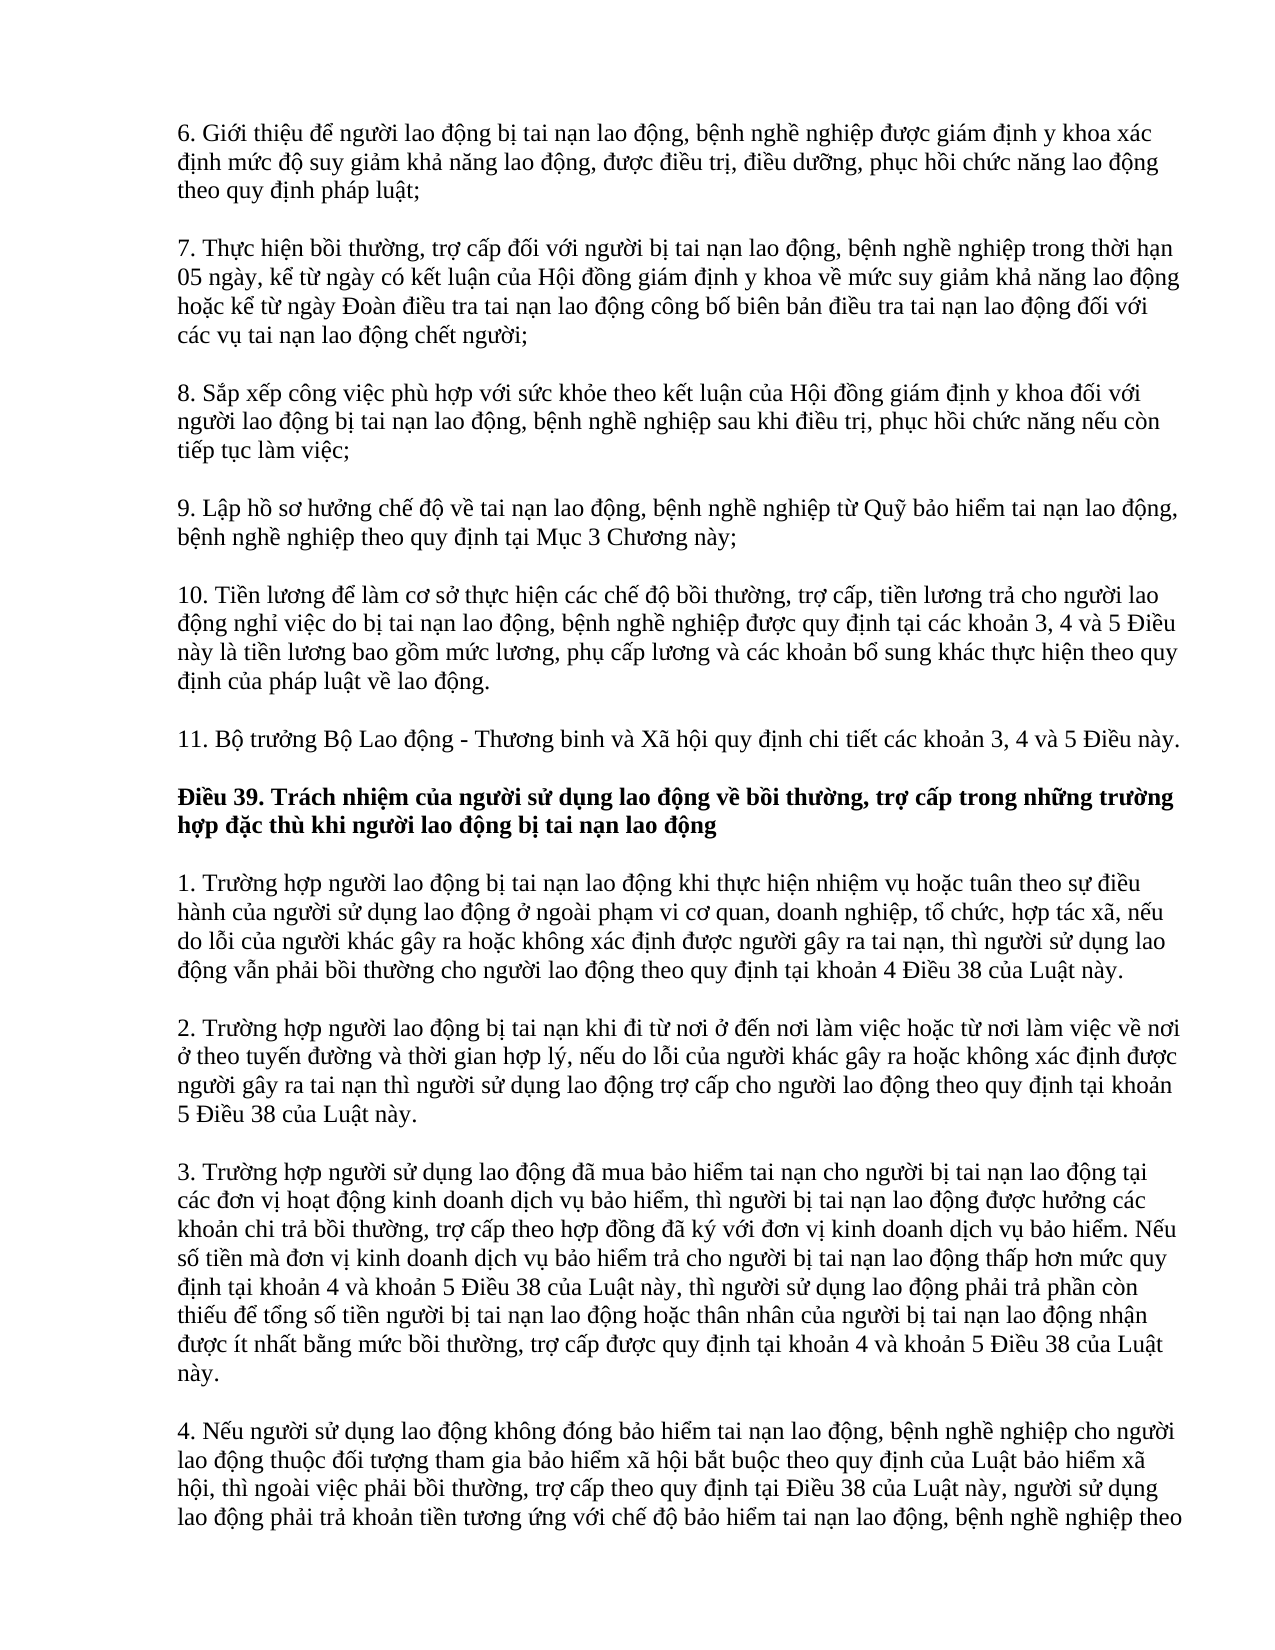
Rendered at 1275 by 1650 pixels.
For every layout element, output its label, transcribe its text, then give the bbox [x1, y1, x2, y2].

text 7. Thực hiện bồi thường, trợ cấp đối với người bị tai nạn lao động, bệnh nghề nghiệp trong thời hạn 05 ngày, kể từ ngày có kết luận của Hội đồng giám định y khoa về mức suy giảm khả năng lao động hoặc kể từ ngày Đoàn điều tra tai nạn lao động công bố biên bản điều tra tai nạn lao động đối với các vụ tai nạn lao động chết người; [177, 233, 1186, 348]
text 10. Tiền lương để làm cơ sở thực hiện các chế độ bồi thường, trợ cấp, tiền lương trả cho người lao động nghỉ việc do bị tai nạn lao động, bệnh nghề nghiệp được quy định tại các khoản 3, 4 và 5 Điều này là tiền lương bao gồm mức lương, phụ cấp lương và các khoản bổ sung khác thực hiện theo quy định của pháp luật về lao động. [177, 580, 1186, 695]
text 2. Trường hợp người lao động bị tai nạn khi đi từ nơi ở đến nơi làm việc hoặc từ nơi làm việc về nơi ở theo tuyến đường và thời gian hợp lý, nếu do lỗi của người khác gây ra hoặc không xác định được người gây ra tai nạn thì người sử dụng lao động trợ cấp cho người lao động theo quy định tại khoản 5 Điều 38 của Luật này. [177, 1013, 1186, 1128]
text 8. Sắp xếp công việc phù hợp với sức khỏe theo kết luận của Hội đồng giám định y khoa đối với người lao động bị tai nạn lao động, bệnh nghề nghiệp sau khi điều trị, phục hồi chức năng nếu còn tiếp tục làm việc; [177, 378, 1186, 464]
text 9. Lập hồ sơ hưởng chế độ về tai nạn lao động, bệnh nghề nghiệp từ Quỹ bảo hiểm tai nạn lao động, bệnh nghề nghiệp theo quy định tại Mục 3 Chương này; [177, 493, 1186, 551]
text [177, 1416, 1186, 1531]
text 6. Giới thiệu để người lao động bị tai nạn lao động, bệnh nghề nghiệp được giám định y khoa xác định mức độ suy giảm khả năng lao động, được điều trị, điều dưỡng, phục hồi chức năng lao động theo quy định pháp luật; [177, 118, 1186, 204]
text Điều 39. Trách nhiệm của người sử dụng lao động về bồi thường, trợ cấp trong những trường hợp đặc thù khi người lao động bị tai nạn lao động [177, 782, 1186, 839]
text 11. Bộ trưởng Bộ Lao động - Thương binh và Xã hội quy định chi tiết các khoản 3, 4 và 5 Điều này. [177, 724, 1186, 753]
text 3. Trường hợp người sử dụng lao động đã mua bảo hiểm tai nạn cho người bị tai nạn lao động tại các đơn vị hoạt động kinh doanh dịch vụ bảo hiểm, thì người bị tai nạn lao động được hưởng các khoản chi trả bồi thường, trợ cấp theo hợp đồng đã ký với đơn vị kinh doanh dịch vụ bảo hiểm. Nếu số tiền mà đơn vị kinh doanh dịch vụ bảo hiểm trả cho người bị tai nạn lao động thấp hơn mức quy định tại khoản 4 và khoản 5 Điều 38 của Luật này, thì người sử dụng lao động phải trả phần còn thiếu để tổng số tiền người bị tai nạn lao động hoặc thân nhân của người bị tai nạn lao động nhận được ít nhất bằng mức bồi thường, trợ cấp được quy định tại khoản 4 và khoản 5 Điều 38 của Luật này. [177, 1157, 1186, 1387]
text 1. Trường hợp người lao động bị tai nạn lao động khi thực hiện nhiệm vụ hoặc tuân theo sự điều hành của người sử dụng lao động ở ngoài phạm vi cơ quan, doanh nghiệp, tổ chức, hợp tác xã, nếu do lỗi của người khác gây ra hoặc không xác định được người gây ra tai nạn, thì người sử dụng lao động vẫn phải bồi thường cho người lao động theo quy định tại khoản 4 Điều 38 của Luật này. [177, 868, 1186, 983]
